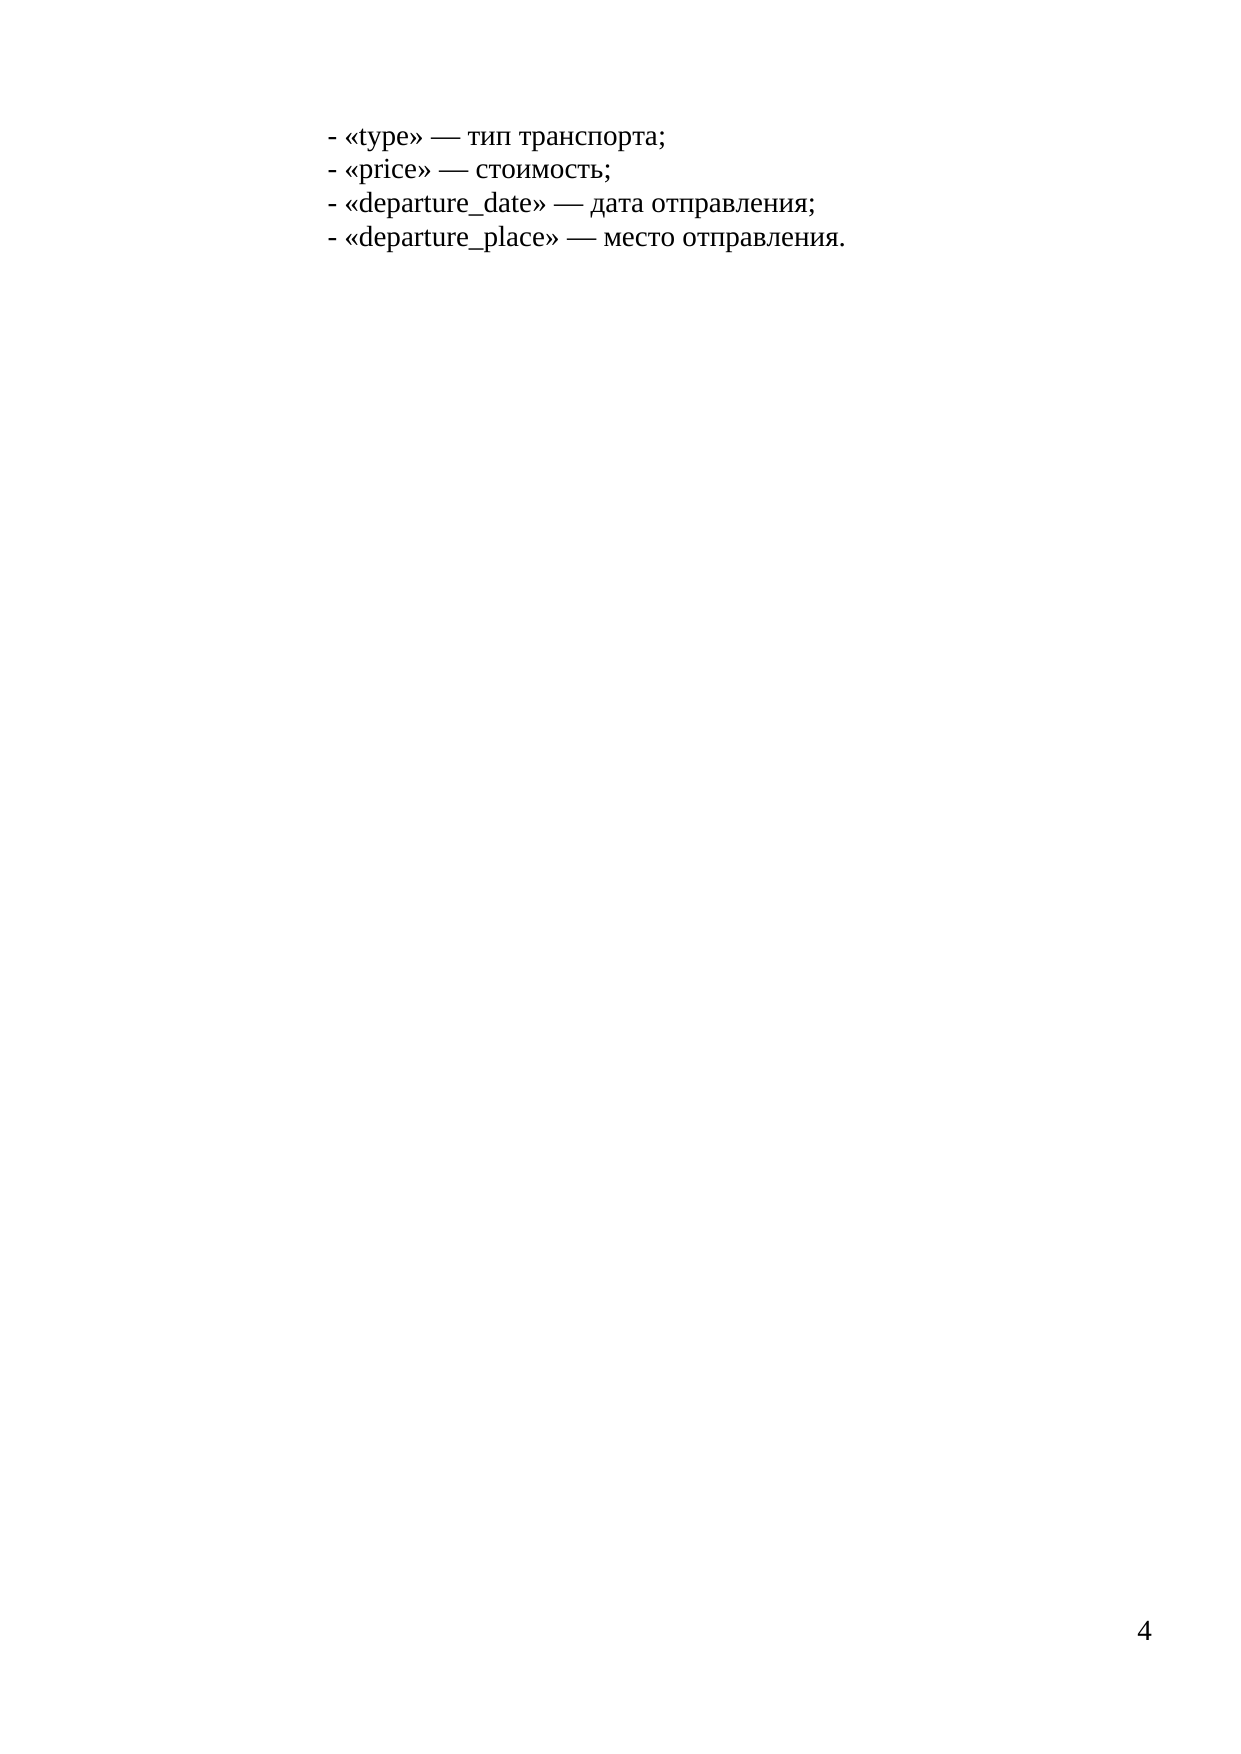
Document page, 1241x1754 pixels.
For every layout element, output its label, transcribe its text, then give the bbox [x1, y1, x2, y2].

text - «departure_date» — дата отправления; [177, 185, 1152, 219]
text - «type» — тип транспорта; [177, 118, 1152, 152]
text - «departure_place» — место отправления. [177, 219, 1152, 252]
text - «price» — стоимость; [177, 152, 1152, 185]
